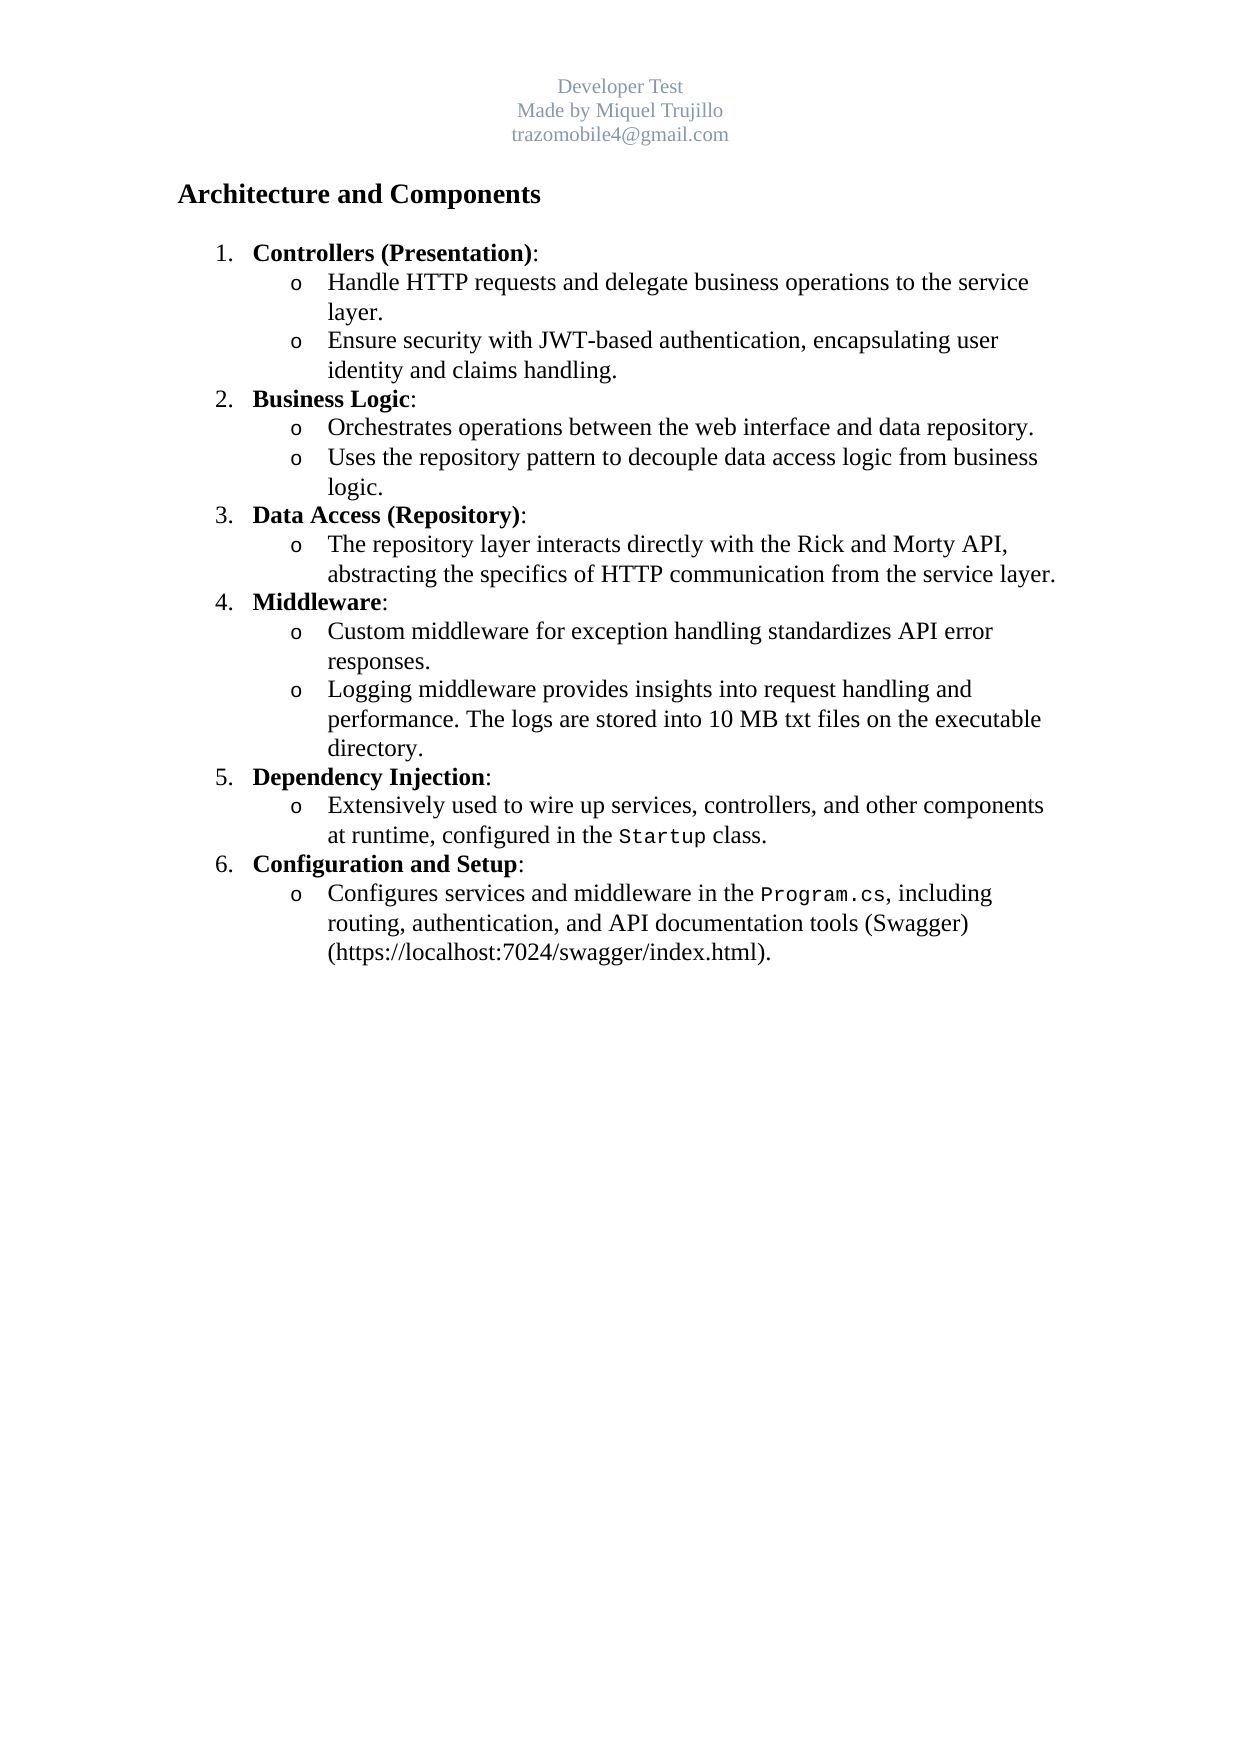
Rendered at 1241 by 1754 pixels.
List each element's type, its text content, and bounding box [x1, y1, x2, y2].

list Extensively used to wire up services, controllers, and other components at runtime, configured in the Startup class. [290, 790, 1063, 849]
list Logging middleware provides insights into request handling and performance. The logs are stored into 10 MB txt files on the executable directory. [290, 674, 1063, 762]
list Configures services and middleware in the Program.cs, including routing, authentication, and API documentation tools (Swagger) (https://localhost:7024/swagger/index.html). [290, 878, 1063, 965]
list Middleware: [215, 587, 1063, 616]
list Handle HTTP requests and delegate business operations to the service layer. [290, 267, 1063, 325]
list Controllers (Presentation): [215, 238, 1063, 267]
list Ensure security with JWT-based authentication, encapsulating user identity and claims handling. [290, 325, 1063, 384]
list The repository layer interacts directly with the Rick and Morty API, abstracting the specifics of HTTP communication from the service layer. [290, 529, 1063, 587]
list Business Logic: [215, 384, 1063, 412]
list Dependency Injection: [215, 762, 1063, 790]
text Architecture and Components [177, 177, 1063, 209]
list Orchestrates operations between the web interface and data repository. [290, 412, 1063, 442]
list Uses the repository pattern to decouple data access logic from business logic. [290, 442, 1063, 500]
list Data Access (Repository): [215, 500, 1063, 529]
list Configuration and Setup: [215, 849, 1063, 878]
list Custom middleware for exception handling standardizes API error responses. [290, 616, 1063, 674]
